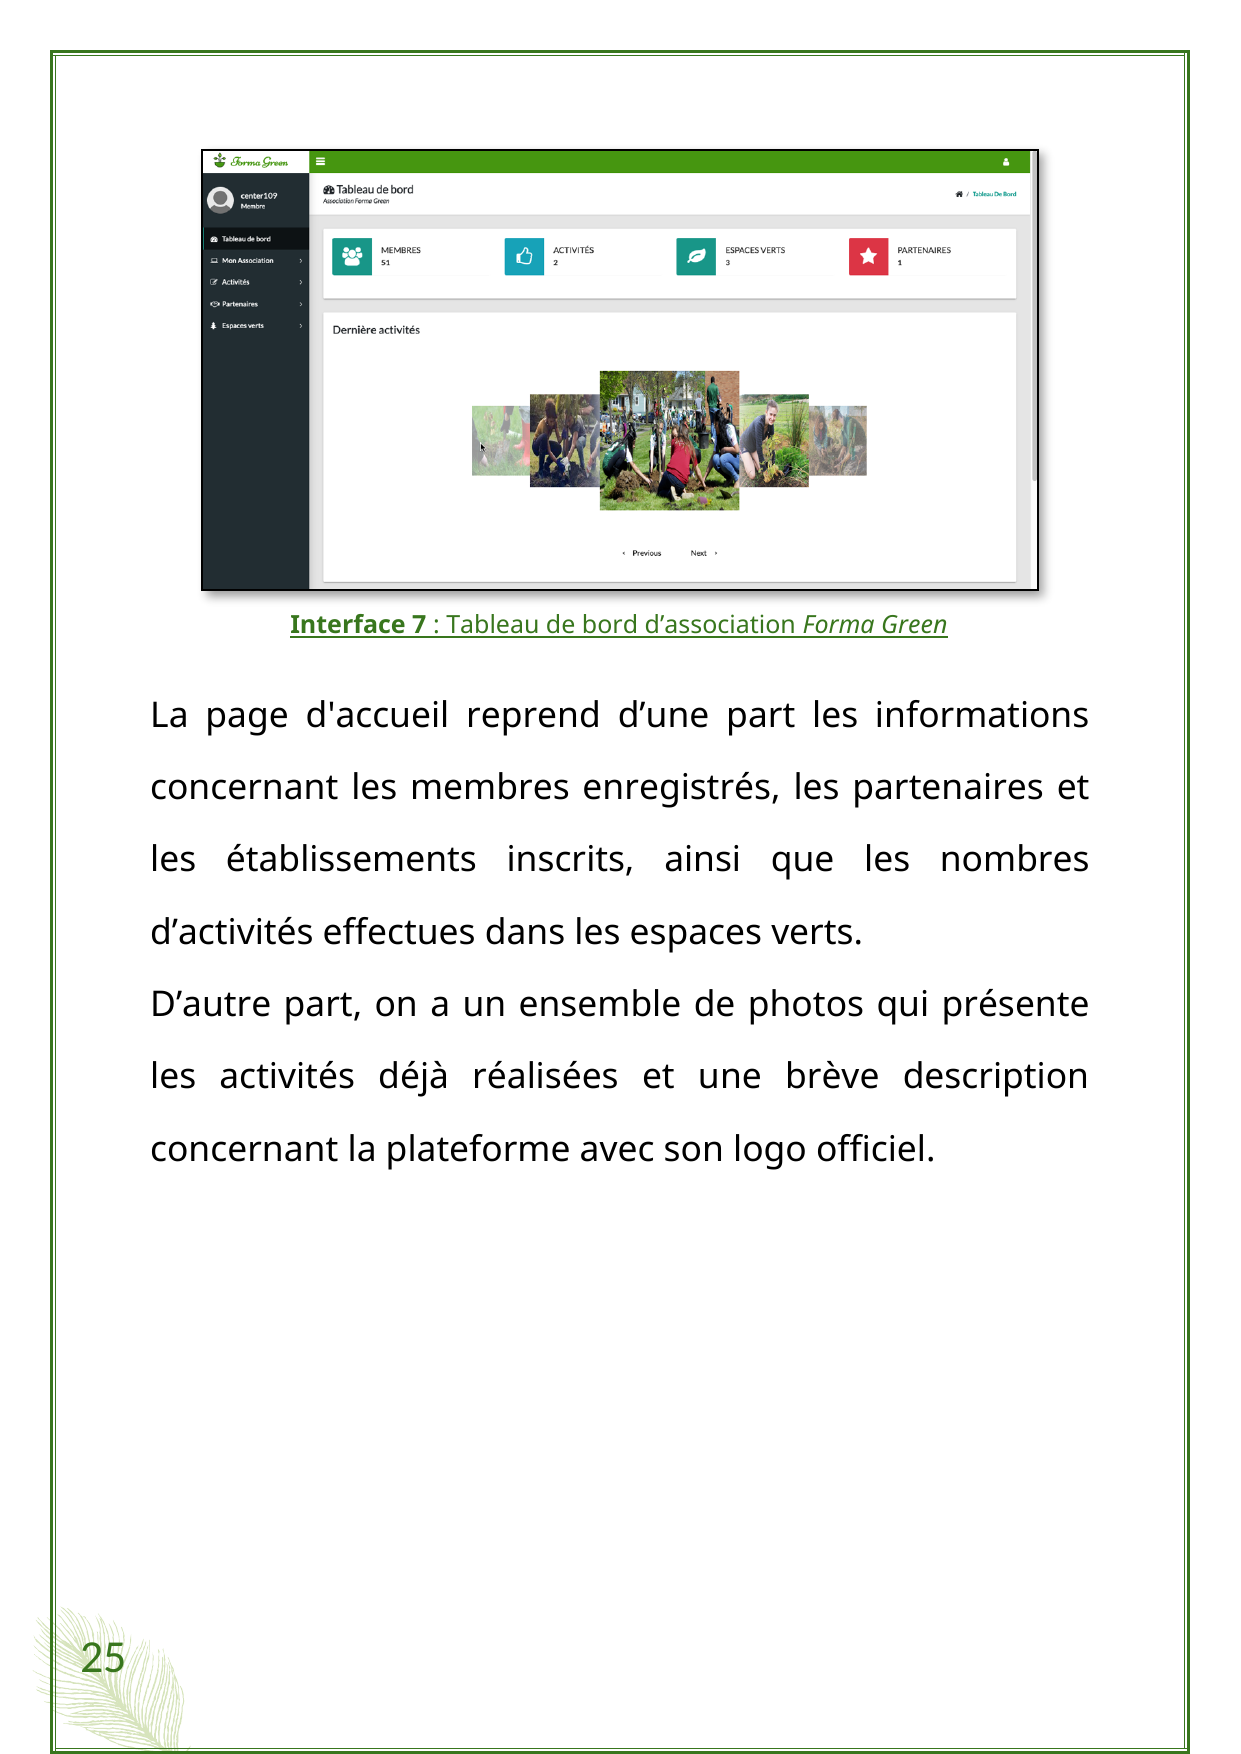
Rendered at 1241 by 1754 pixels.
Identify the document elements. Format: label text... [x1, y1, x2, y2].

picture [203, 151, 1037, 589]
text La page d'accueil reprend d’une part les informations concernant les membres enregistrés, les partenaires et les établissements inscrits, ainsi que les nombres d’activités effectues dans les espaces verts. [150, 689, 1090, 954]
text D’autre part, on a un ensemble de photos qui présente les activités déjà réalisées et une brève description concernant la plateforme avec son logo officiel. [150, 978, 1090, 1171]
